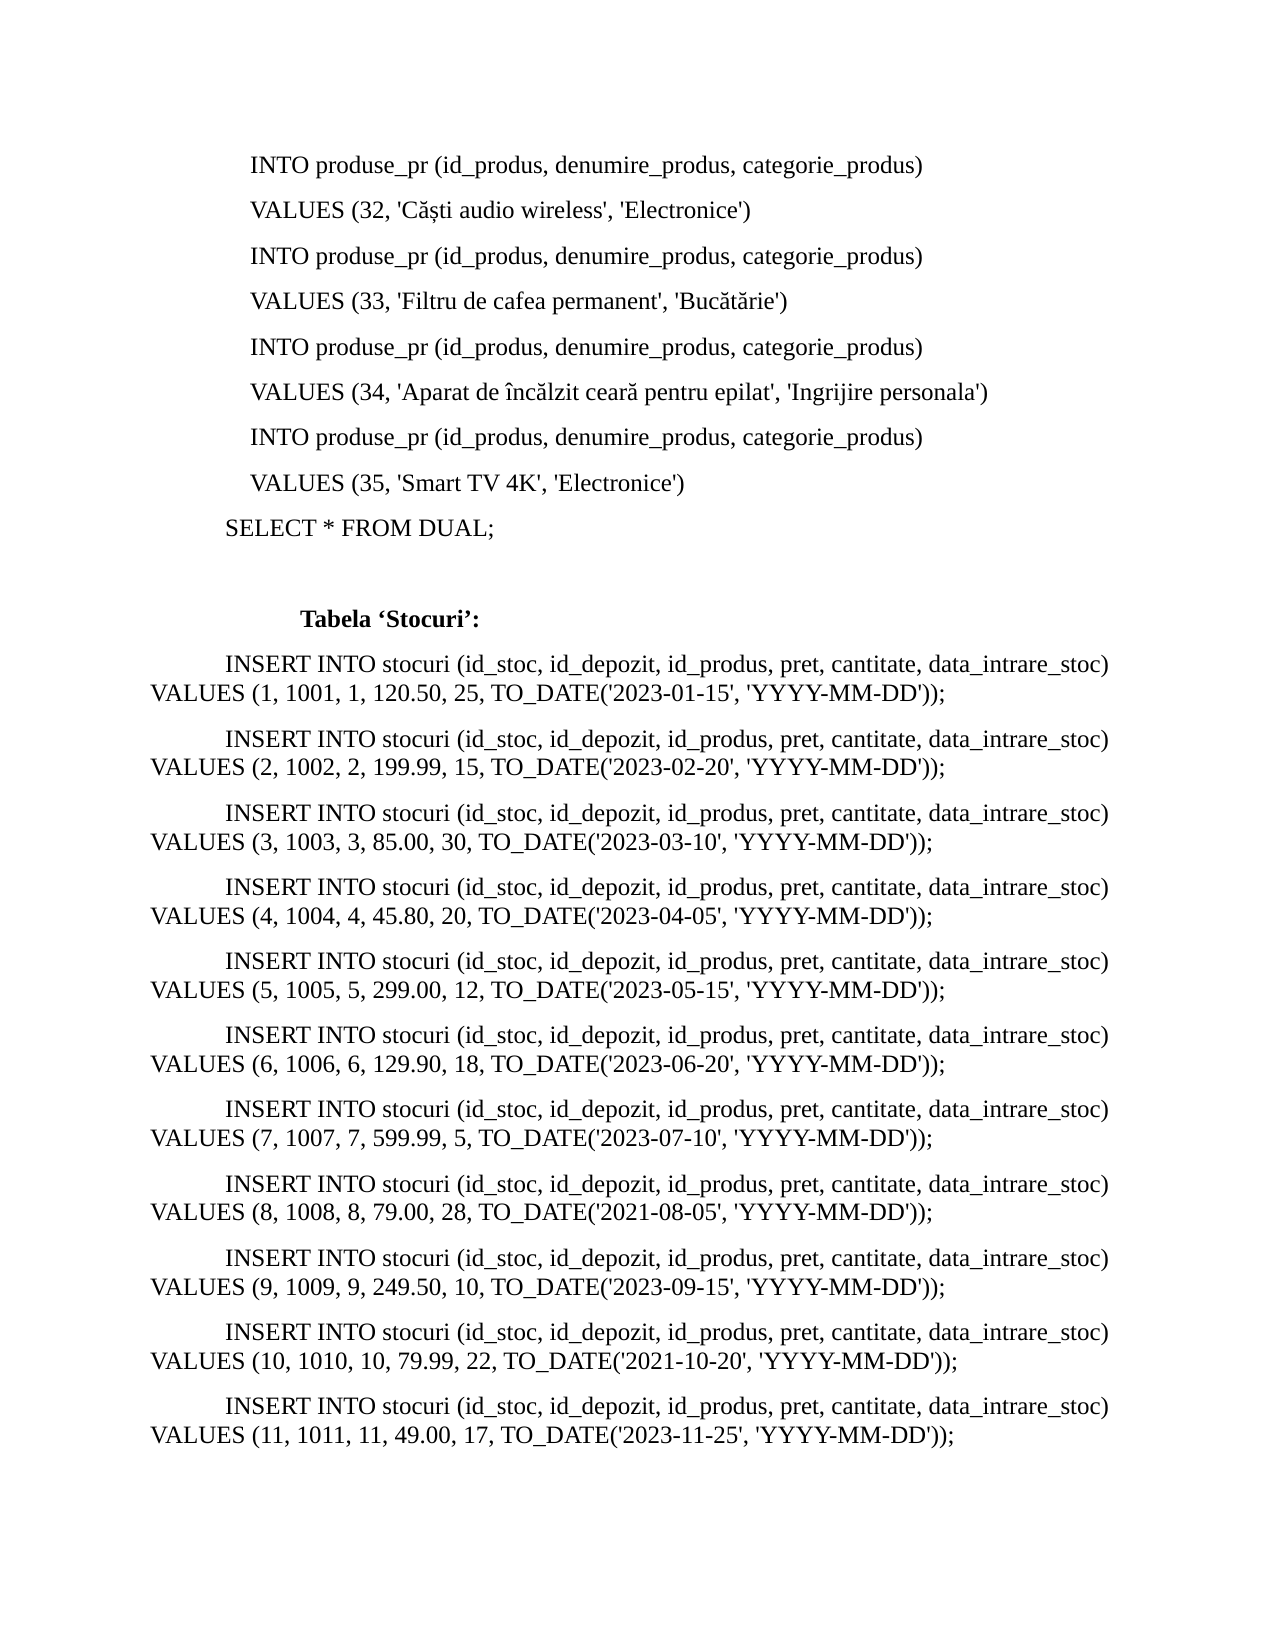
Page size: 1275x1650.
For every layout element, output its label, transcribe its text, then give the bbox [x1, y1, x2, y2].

text INSERT INTO stocuri (id_stoc, id_depozit, id_produs, pret, cantitate, data_intrare_stoc) VALUES (10, 1010, 10, 79.99, 22, TO_DATE('2021-10-20', 'YYYY-MM-DD')); [150, 1317, 1125, 1374]
text Tabela ‘Stocuri’: [225, 604, 1125, 633]
text INSERT INTO stocuri (id_stoc, id_depozit, id_produs, pret, cantitate, data_intrare_stoc) VALUES (1, 1001, 1, 120.50, 25, TO_DATE('2023-01-15', 'YYYY-MM-DD')); [150, 649, 1125, 707]
text INSERT INTO stocuri (id_stoc, id_depozit, id_produs, pret, cantitate, data_intrare_stoc) VALUES (11, 1011, 11, 49.00, 17, TO_DATE('2023-11-25', 'YYYY-MM-DD')); [150, 1391, 1125, 1449]
text INSERT INTO stocuri (id_stoc, id_depozit, id_produs, pret, cantitate, data_intrare_stoc) VALUES (5, 1005, 5, 299.00, 12, TO_DATE('2023-05-15', 'YYYY-MM-DD')); [150, 946, 1125, 1004]
text INTO produse_pr (id_produs, denumire_produs, categorie_produs) [150, 332, 1125, 360]
text VALUES (34, 'Aparat de încălzit ceară pentru epilat', 'Ingrijire personala') [150, 377, 1125, 406]
text INSERT INTO stocuri (id_stoc, id_depozit, id_produs, pret, cantitate, data_intrare_stoc) VALUES (3, 1003, 3, 85.00, 30, TO_DATE('2023-03-10', 'YYYY-MM-DD')); [150, 798, 1125, 855]
text INSERT INTO stocuri (id_stoc, id_depozit, id_produs, pret, cantitate, data_intrare_stoc) VALUES (6, 1006, 6, 129.90, 18, TO_DATE('2023-06-20', 'YYYY-MM-DD')); [150, 1020, 1125, 1078]
text INSERT INTO stocuri (id_stoc, id_depozit, id_produs, pret, cantitate, data_intrare_stoc) VALUES (7, 1007, 7, 599.99, 5, TO_DATE('2023-07-10', 'YYYY-MM-DD')); [150, 1094, 1125, 1152]
text INSERT INTO stocuri (id_stoc, id_depozit, id_produs, pret, cantitate, data_intrare_stoc) VALUES (2, 1002, 2, 199.99, 15, TO_DATE('2023-02-20', 'YYYY-MM-DD')); [150, 724, 1125, 781]
text INSERT INTO stocuri (id_stoc, id_depozit, id_produs, pret, cantitate, data_intrare_stoc) VALUES (9, 1009, 9, 249.50, 10, TO_DATE('2023-09-15', 'YYYY-MM-DD')); [150, 1243, 1125, 1300]
text VALUES (35, 'Smart TV 4K', 'Electronice') [150, 468, 1125, 497]
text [150, 150, 1125, 179]
text INSERT INTO stocuri (id_stoc, id_depozit, id_produs, pret, cantitate, data_intrare_stoc) VALUES (4, 1004, 4, 45.80, 20, TO_DATE('2023-04-05', 'YYYY-MM-DD')); [150, 872, 1125, 929]
text INTO produse_pr (id_produs, denumire_produs, categorie_produs) [150, 422, 1125, 451]
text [150, 241, 1125, 269]
text VALUES (32, 'Căști audio wireless', 'Electronice') [150, 195, 1125, 224]
text INSERT INTO stocuri (id_stoc, id_depozit, id_produs, pret, cantitate, data_intrare_stoc) VALUES (8, 1008, 8, 79.00, 28, TO_DATE('2021-08-05', 'YYYY-MM-DD')); [150, 1169, 1125, 1226]
text VALUES (33, 'Filtru de cafea permanent', 'Bucătărie') [150, 286, 1125, 315]
text SELECT * FROM DUAL; [150, 513, 1125, 542]
